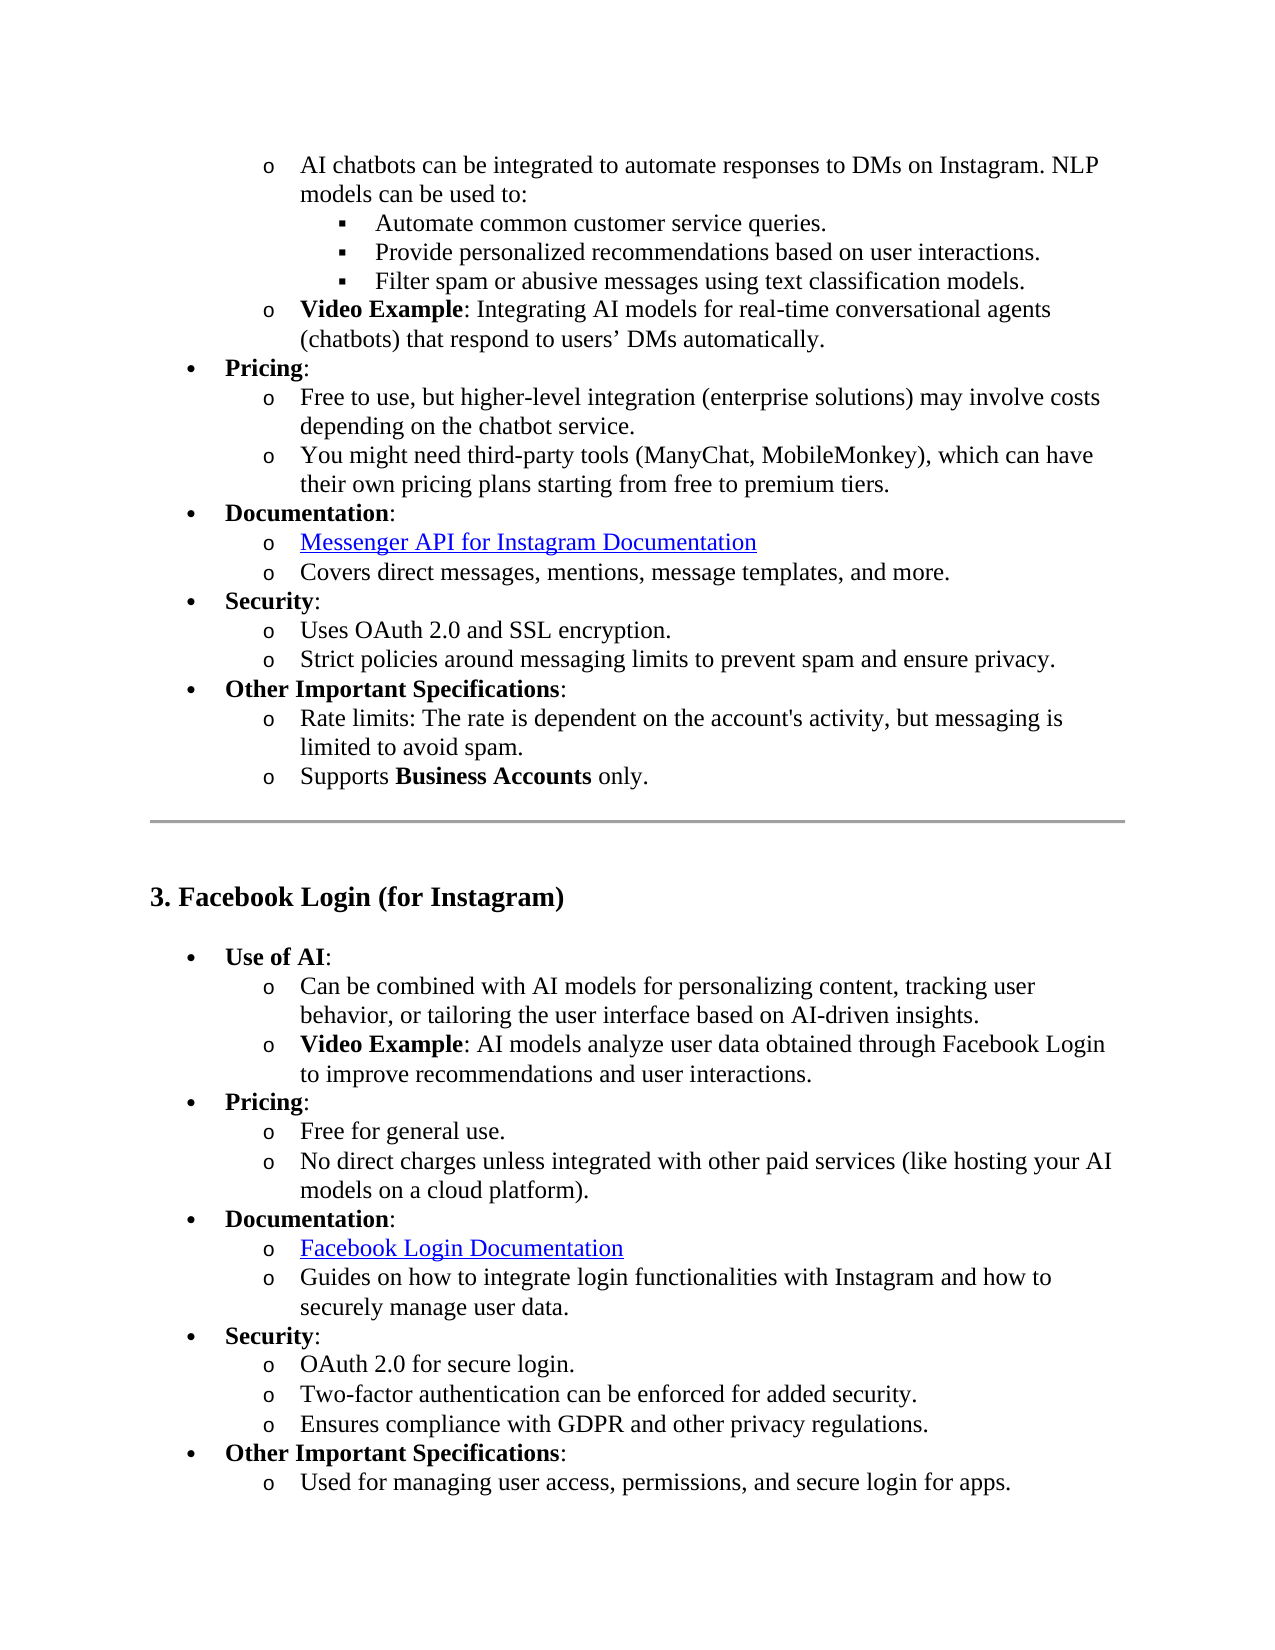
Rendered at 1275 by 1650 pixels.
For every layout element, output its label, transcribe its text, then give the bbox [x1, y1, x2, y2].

list Security: [187, 1321, 1125, 1349]
list Filter spam or abusive messages using text classification models. [337, 266, 1125, 294]
list Pricing: [187, 353, 1125, 382]
list You might need third-party tools (ManyChat, MobileMonkey), which can have their own pricing plans starting from free to premium tiers. [262, 440, 1125, 498]
list Covers direct messages, mentions, message templates, and more. [262, 557, 1125, 586]
list No direct charges unless integrated with other paid services (like hosting your AI models on a cloud platform). [262, 1146, 1125, 1204]
list Security: [187, 586, 1125, 615]
list OAuth 2.0 for secure login. [262, 1349, 1125, 1379]
list Two-factor authentication can be enforced for added security. [262, 1379, 1125, 1409]
list Documentation: [187, 498, 1125, 527]
list Supports Business Accounts only. [262, 761, 1125, 791]
list Free for general use. [262, 1116, 1125, 1146]
list Ensures compliance with GDPR and other privacy regulations. [262, 1409, 1125, 1438]
list Messenger API for Instagram Documentation [262, 527, 1125, 557]
list Uses OAuth 2.0 and SSL encryption. [262, 615, 1125, 644]
text 3. Facebook Login (for Instagram) [150, 880, 1125, 913]
list Automate common customer service queries. [337, 208, 1125, 237]
list Other Important Specifications: [187, 674, 1125, 703]
list Strict policies around messaging limits to prevent spam and ensure privacy. [262, 644, 1125, 674]
list Guides on how to integrate login functionalities with Instagram and how to securely manage user data. [262, 1262, 1125, 1321]
list Other Important Specifications: [187, 1438, 1125, 1467]
list Facebook Login Documentation [262, 1233, 1125, 1262]
list Pricing: [187, 1087, 1125, 1116]
list Documentation: [187, 1204, 1125, 1233]
list Used for managing user access, permissions, and secure login for apps. [262, 1467, 1125, 1497]
list AI chatbots can be integrated to automate responses to DMs on Instagram. NLP models can be used to: [262, 150, 1125, 208]
list Video Example: Integrating AI models for real-time conversational agents (chatbots) that respond to users’ DMs automatically. [262, 294, 1125, 353]
list Can be combined with AI models for personalizing content, tracking user behavior, or tailoring the user interface based on AI-driven insights. [262, 971, 1125, 1029]
list Use of AI: [187, 942, 1125, 971]
list Provide personalized recommendations based on user interactions. [337, 237, 1125, 266]
list Free to use, but higher-level integration (enterprise solutions) may involve costs depending on the chatbot service. [262, 382, 1125, 440]
list Video Example: AI models analyze user data obtained through Facebook Login to improve recommendations and user interactions. [262, 1029, 1125, 1087]
list Rate limits: The rate is dependent on the account's activity, but messaging is limited to avoid spam. [262, 703, 1125, 761]
